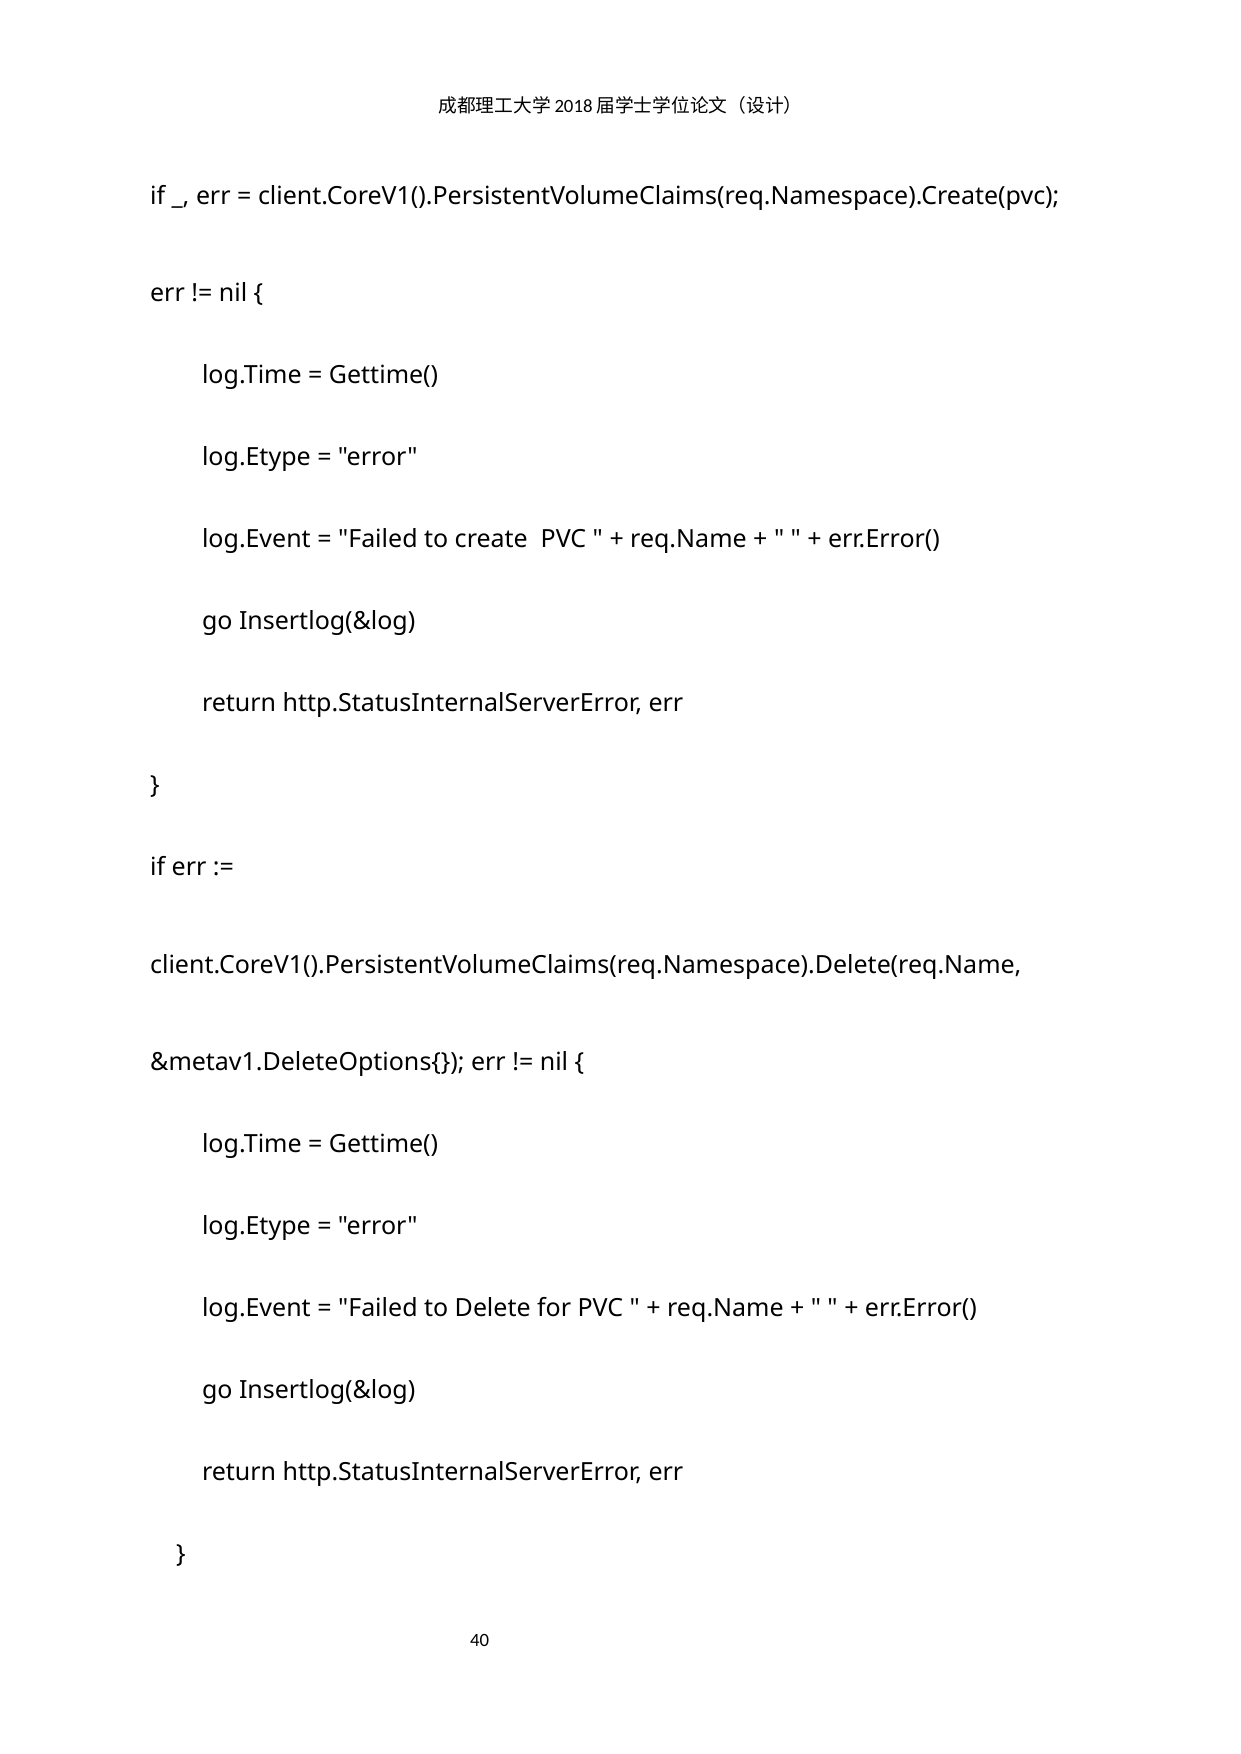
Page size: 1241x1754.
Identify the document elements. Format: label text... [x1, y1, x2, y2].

text } [150, 751, 1090, 816]
text log.Event = "Failed to create PVC " + req.Name + " " + err.Error() [150, 505, 1090, 570]
text go Insertlog(&log) [150, 587, 1090, 652]
text log.Etype = "error" [150, 423, 1090, 488]
text log.Time = Gettime() [150, 341, 1090, 406]
text if err := client.CoreV1().PersistentVolumeClaims(req.Namespace).Delete(req.Name, &metav1.DeleteOptions{}); err != nil { [150, 833, 1090, 1093]
text if _, err = client.CoreV1().PersistentVolumeClaims(req.Namespace).Create(pvc); err != nil { [150, 162, 1090, 324]
text return http.StatusInternalServerError, err [150, 669, 1090, 734]
text go Insertlog(&log) [150, 1356, 1090, 1421]
text log.Time = Gettime() [150, 1110, 1090, 1175]
text } [150, 1520, 1090, 1585]
text log.Event = "Failed to Delete for PVC " + req.Name + " " + err.Error() [150, 1274, 1090, 1339]
text log.Etype = "error" [150, 1192, 1090, 1257]
text return http.StatusInternalServerError, err [150, 1438, 1090, 1503]
